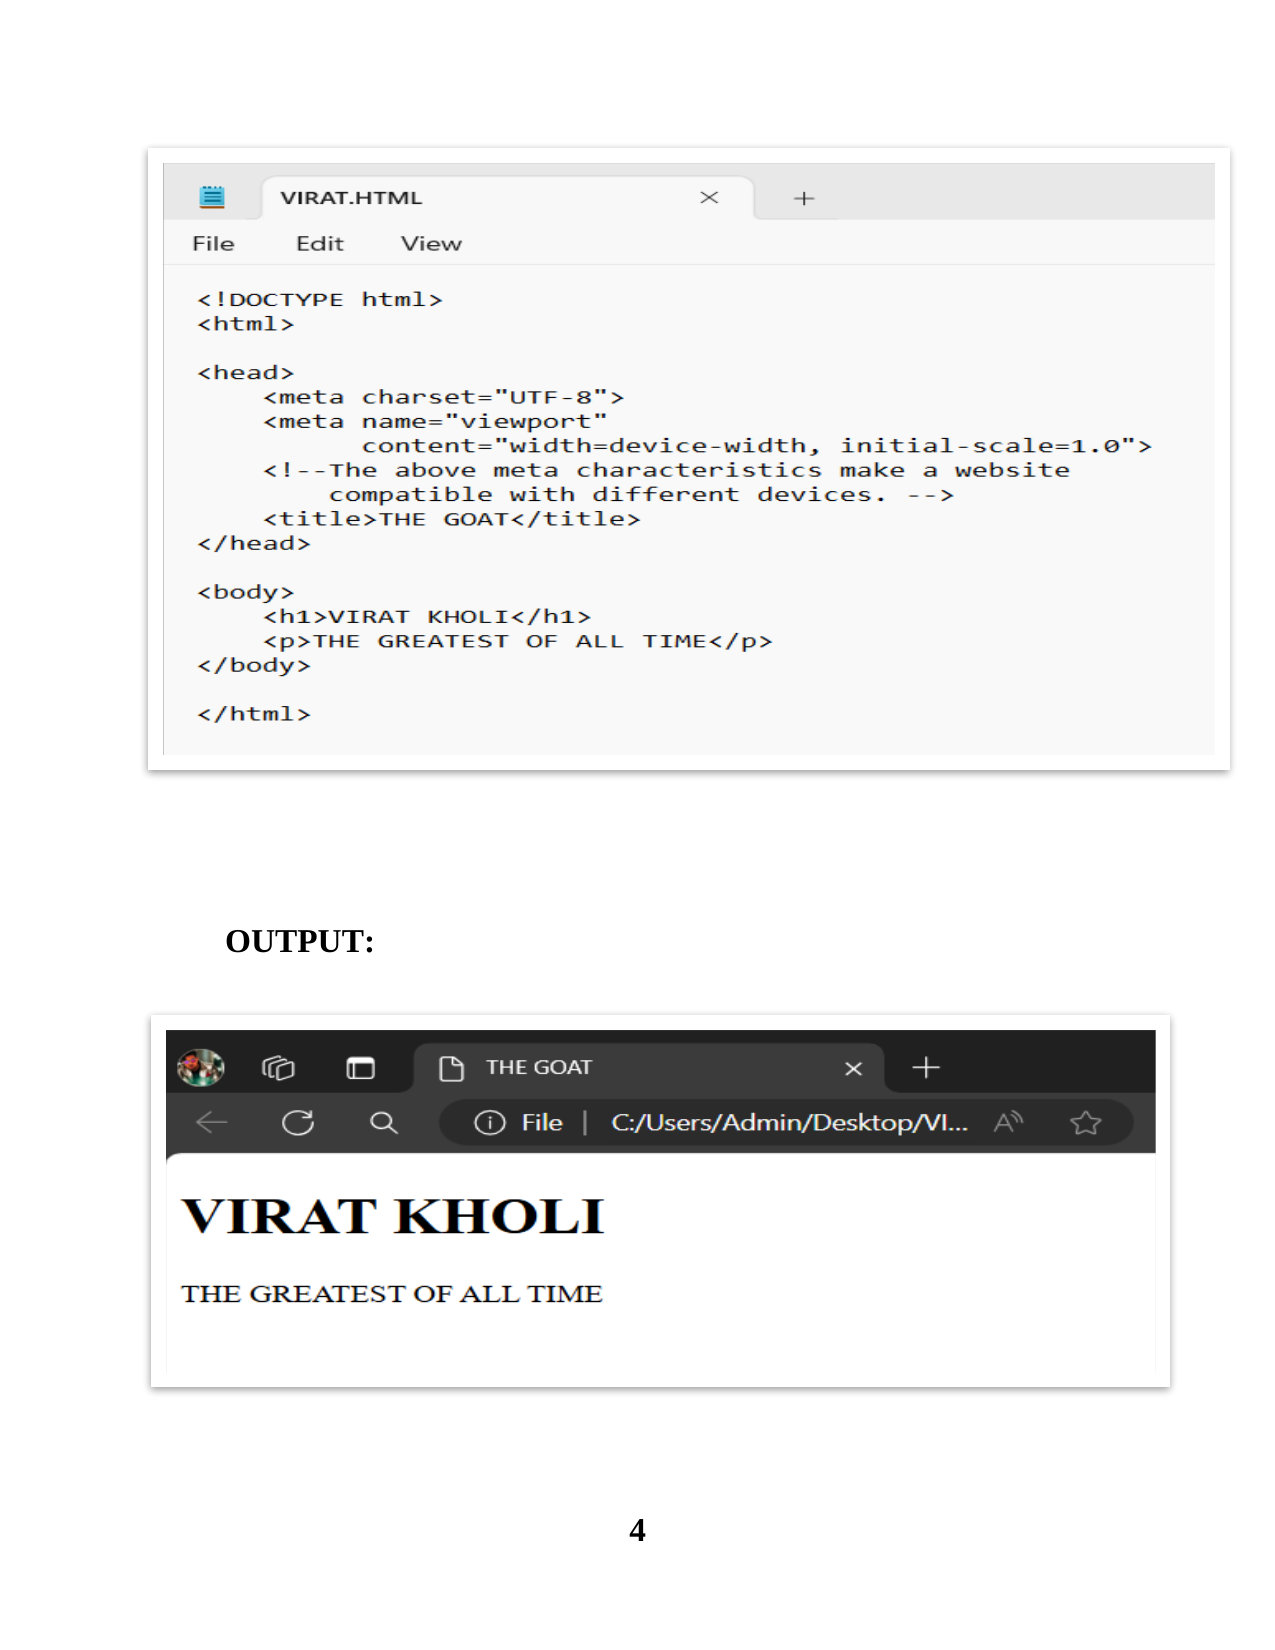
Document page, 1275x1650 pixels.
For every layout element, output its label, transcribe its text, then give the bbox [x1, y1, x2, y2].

list OUTPUT: [225, 921, 1125, 960]
picture [166, 1030, 1156, 1373]
picture [163, 163, 1215, 755]
